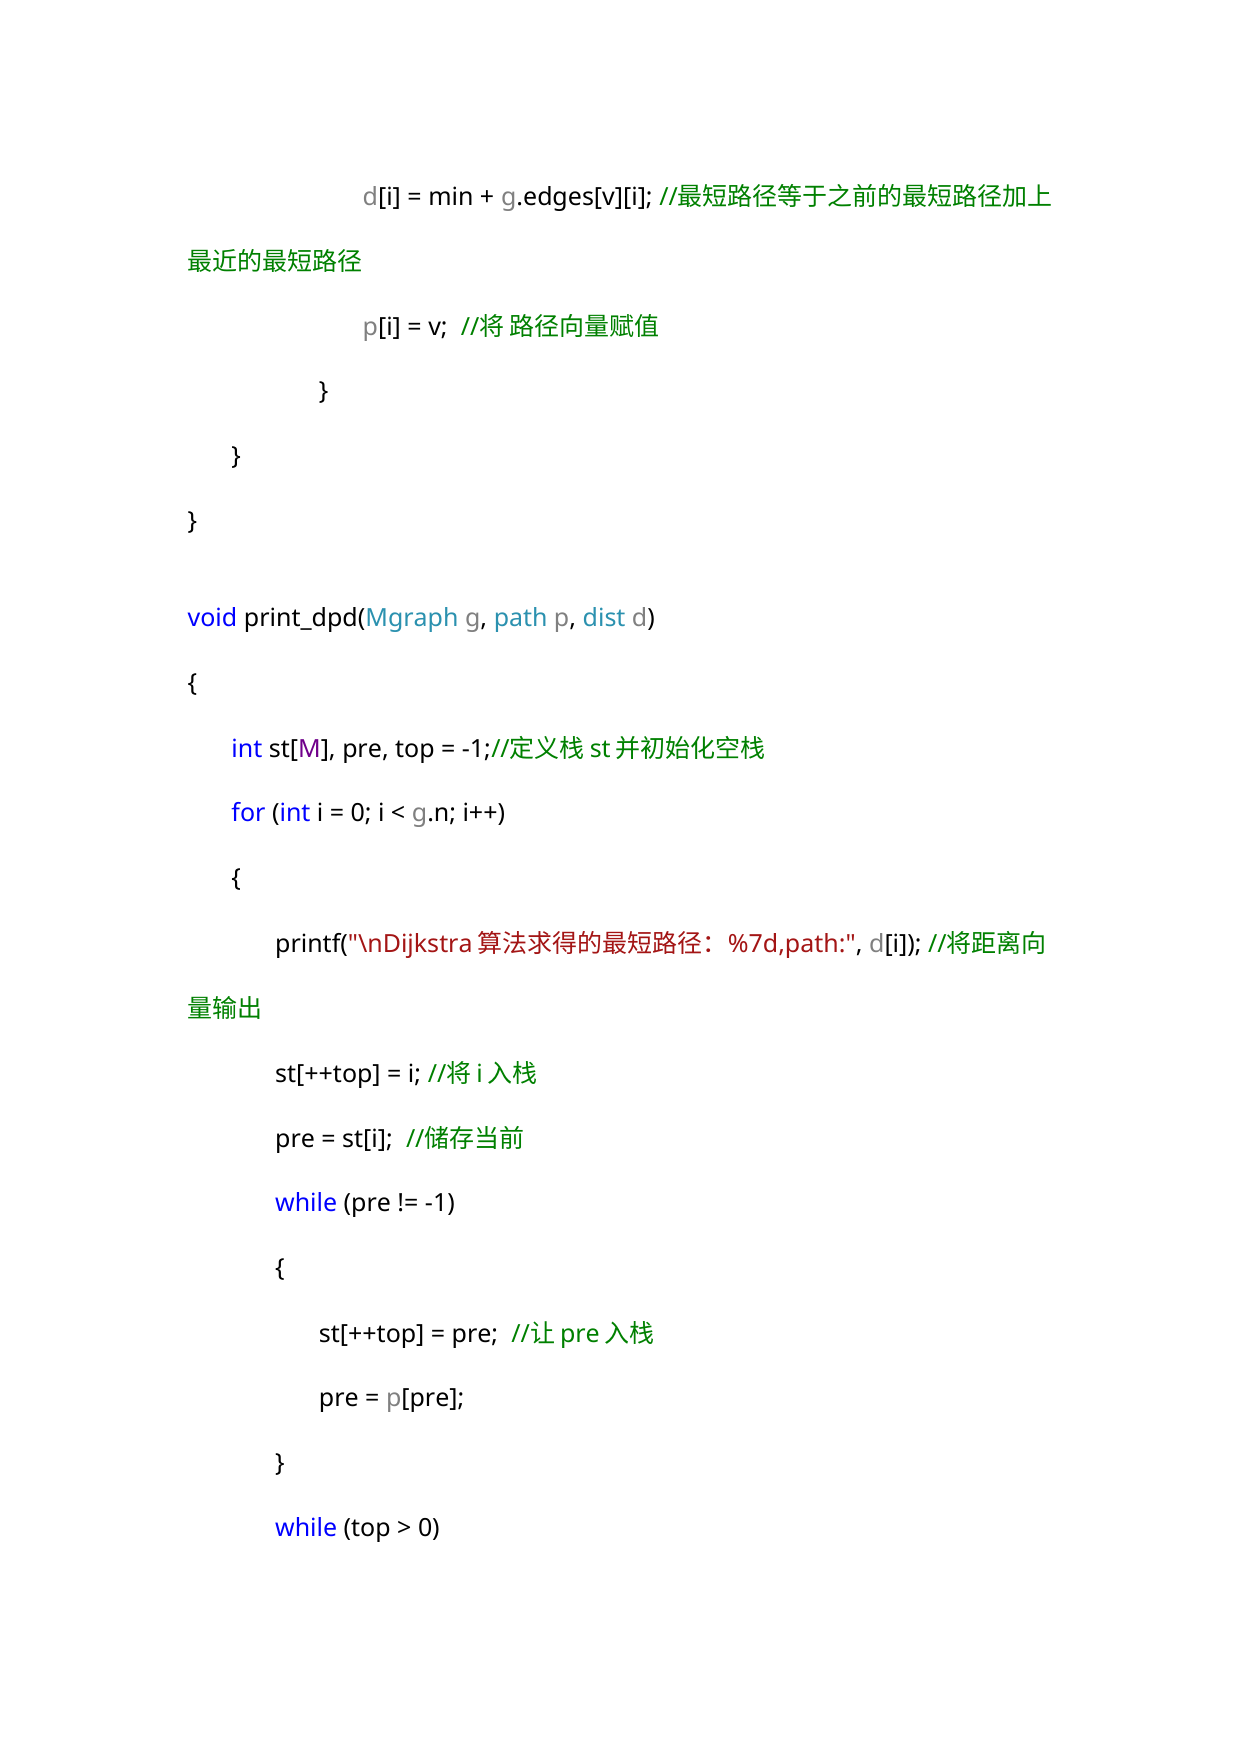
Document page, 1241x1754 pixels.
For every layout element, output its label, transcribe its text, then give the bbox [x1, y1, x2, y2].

text st[++top] = pre; //让pre入栈 [187, 1299, 1053, 1364]
text } [187, 357, 1053, 422]
text } [187, 487, 1053, 552]
text } [187, 422, 1053, 487]
text for (int i = 0; i < g.n; i++) [187, 779, 1053, 844]
text printf("\nDijkstra算法求得的最短路径：%7d,path:", d[i]); //将距离向量输出 [187, 909, 1053, 1039]
text { [187, 844, 1053, 909]
text { [187, 1234, 1053, 1299]
text } [187, 1429, 1053, 1494]
text void print_dpd(Mgraph g, path p, dist d) [187, 584, 1053, 649]
text { [187, 649, 1053, 714]
text d[i] = min + g.edges[v][i]; //最短路径等于之前的最短路径加上最近的最短路径 [187, 162, 1053, 292]
text st[++top] = i; //将i入栈 [187, 1039, 1053, 1104]
text pre = st[i]; //储存当前 [187, 1104, 1053, 1169]
text while (top > 0) [187, 1494, 1053, 1559]
text while (pre != -1) [187, 1169, 1053, 1234]
text p[i] = v; //将 路径向量赋值 [187, 292, 1053, 357]
text int st[M], pre, top = -1;//定义栈st并初始化空栈 [187, 714, 1053, 779]
text pre = p[pre]; [187, 1364, 1053, 1429]
